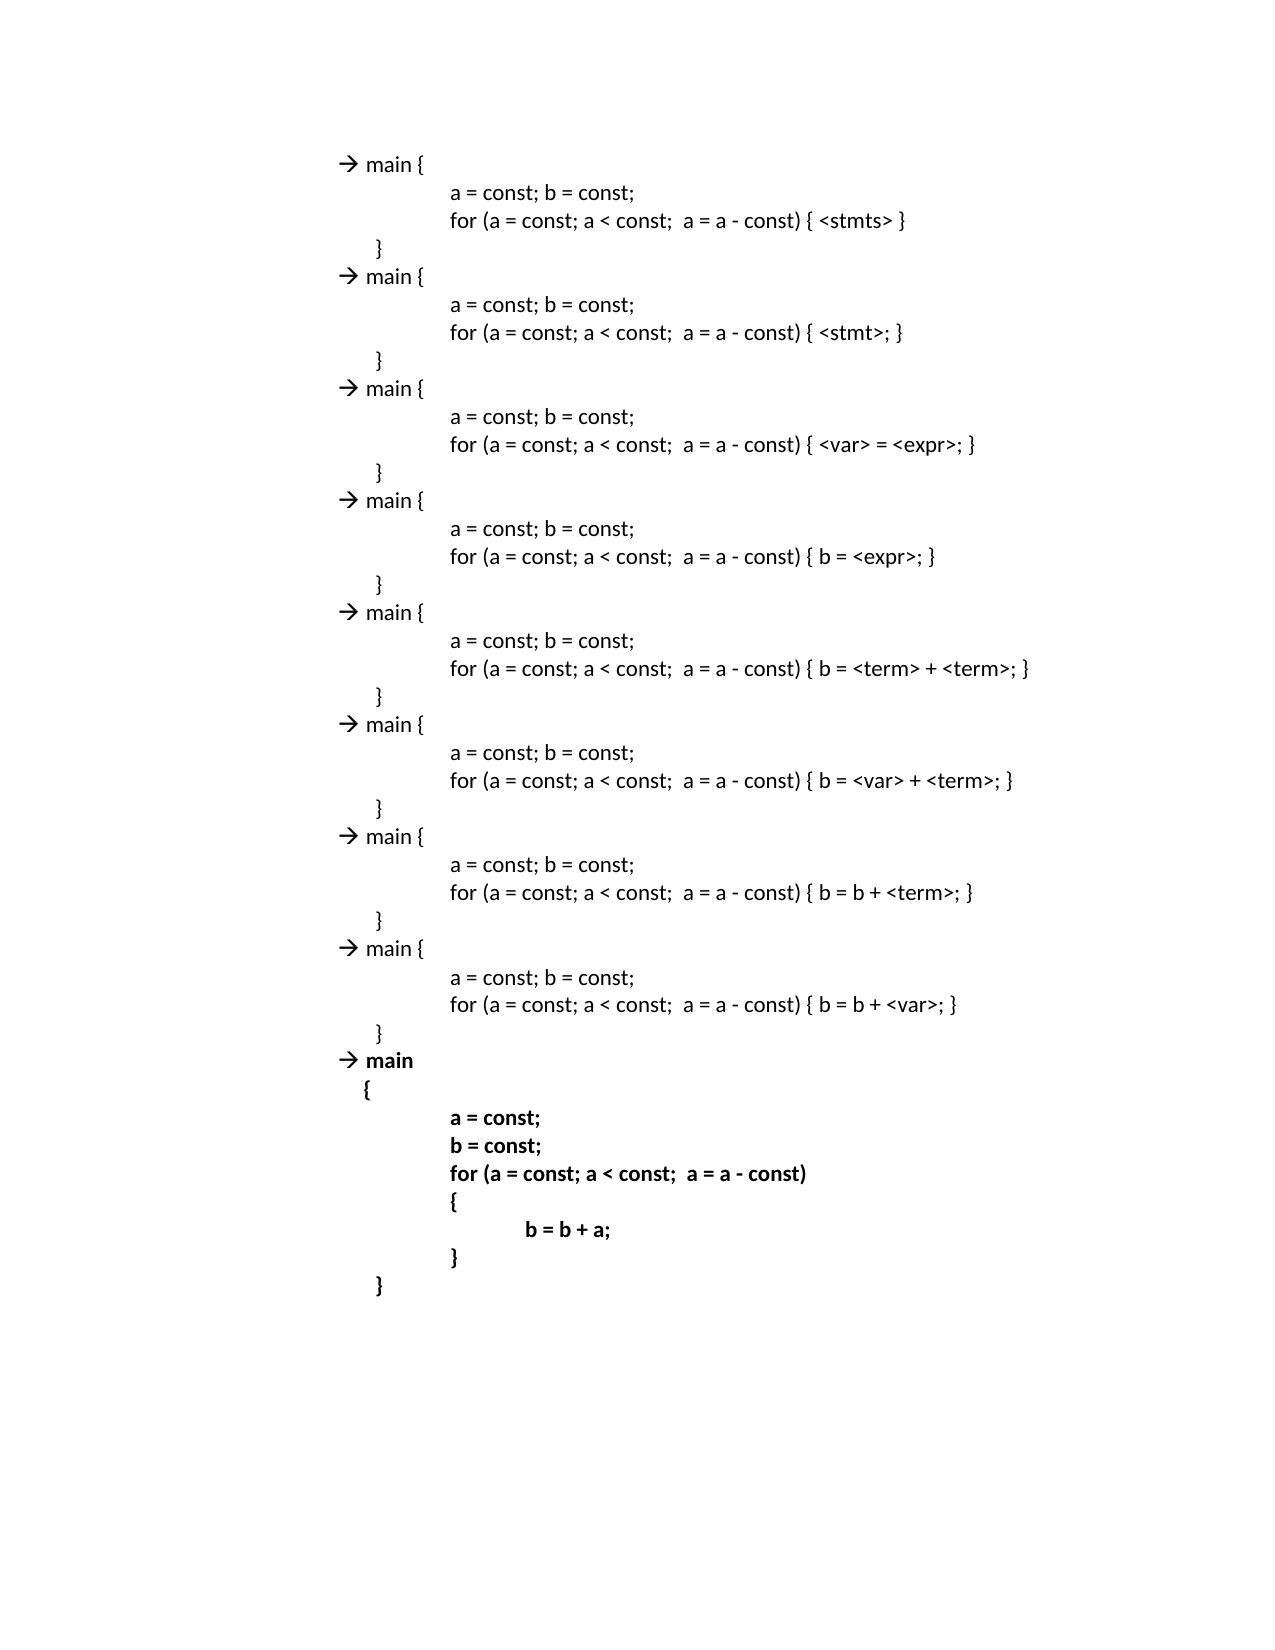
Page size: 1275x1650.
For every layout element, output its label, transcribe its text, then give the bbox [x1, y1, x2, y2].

list for (a = const; a < const; a = a - const) { b = <expr>; } [375, 542, 1125, 570]
list for (a = const; a < const; a = a - const) { <stmts> } [375, 206, 1125, 234]
list main { [262, 150, 1125, 178]
list } [375, 1019, 1125, 1047]
list main { [262, 486, 1125, 514]
list { [375, 1187, 1125, 1215]
list a = const; b = const; [375, 402, 1125, 430]
text } [375, 1243, 1125, 1271]
list a = const; b = const; [375, 626, 1125, 654]
list for (a = const; a < const; a = a - const) { b = <term> + <term>; } [375, 654, 1125, 682]
list main { [262, 262, 1125, 290]
list } [375, 907, 1125, 934]
list } [375, 682, 1125, 710]
list main { [262, 598, 1125, 626]
list main [262, 1047, 1125, 1075]
list } [375, 794, 1125, 822]
list } [375, 1271, 1125, 1299]
list a = const; b = const; [375, 290, 1125, 318]
list b = const; [375, 1131, 1125, 1159]
list a = const; [375, 1103, 1125, 1131]
list for (a = const; a < const; a = a - const) { b = b + <term>; } [375, 878, 1125, 907]
list main { [262, 374, 1125, 402]
list for (a = const; a < const; a = a - const) { <stmt>; } [375, 318, 1125, 346]
list a = const; b = const; [375, 738, 1125, 766]
list for (a = const; a < const; a = a - const) { <var> = <expr>; } [375, 430, 1125, 458]
list for (a = const; a < const; a = a - const) [375, 1159, 1125, 1187]
list main { [262, 710, 1125, 738]
list for (a = const; a < const; a = a - const) { b = <var> + <term>; } [375, 766, 1125, 794]
list a = const; b = const; [375, 851, 1125, 878]
list b = b + a; [450, 1215, 1125, 1243]
list main { [262, 934, 1125, 963]
list a = const; b = const; [375, 514, 1125, 542]
list { [300, 1075, 1125, 1103]
list for (a = const; a < const; a = a - const) { b = b + <var>; } [375, 991, 1125, 1019]
list } [375, 570, 1125, 598]
list } [375, 458, 1125, 486]
list } [375, 234, 1125, 262]
list main { [262, 822, 1125, 851]
list a = const; b = const; [375, 963, 1125, 991]
list a = const; b = const; [375, 178, 1125, 206]
list } [375, 346, 1125, 374]
